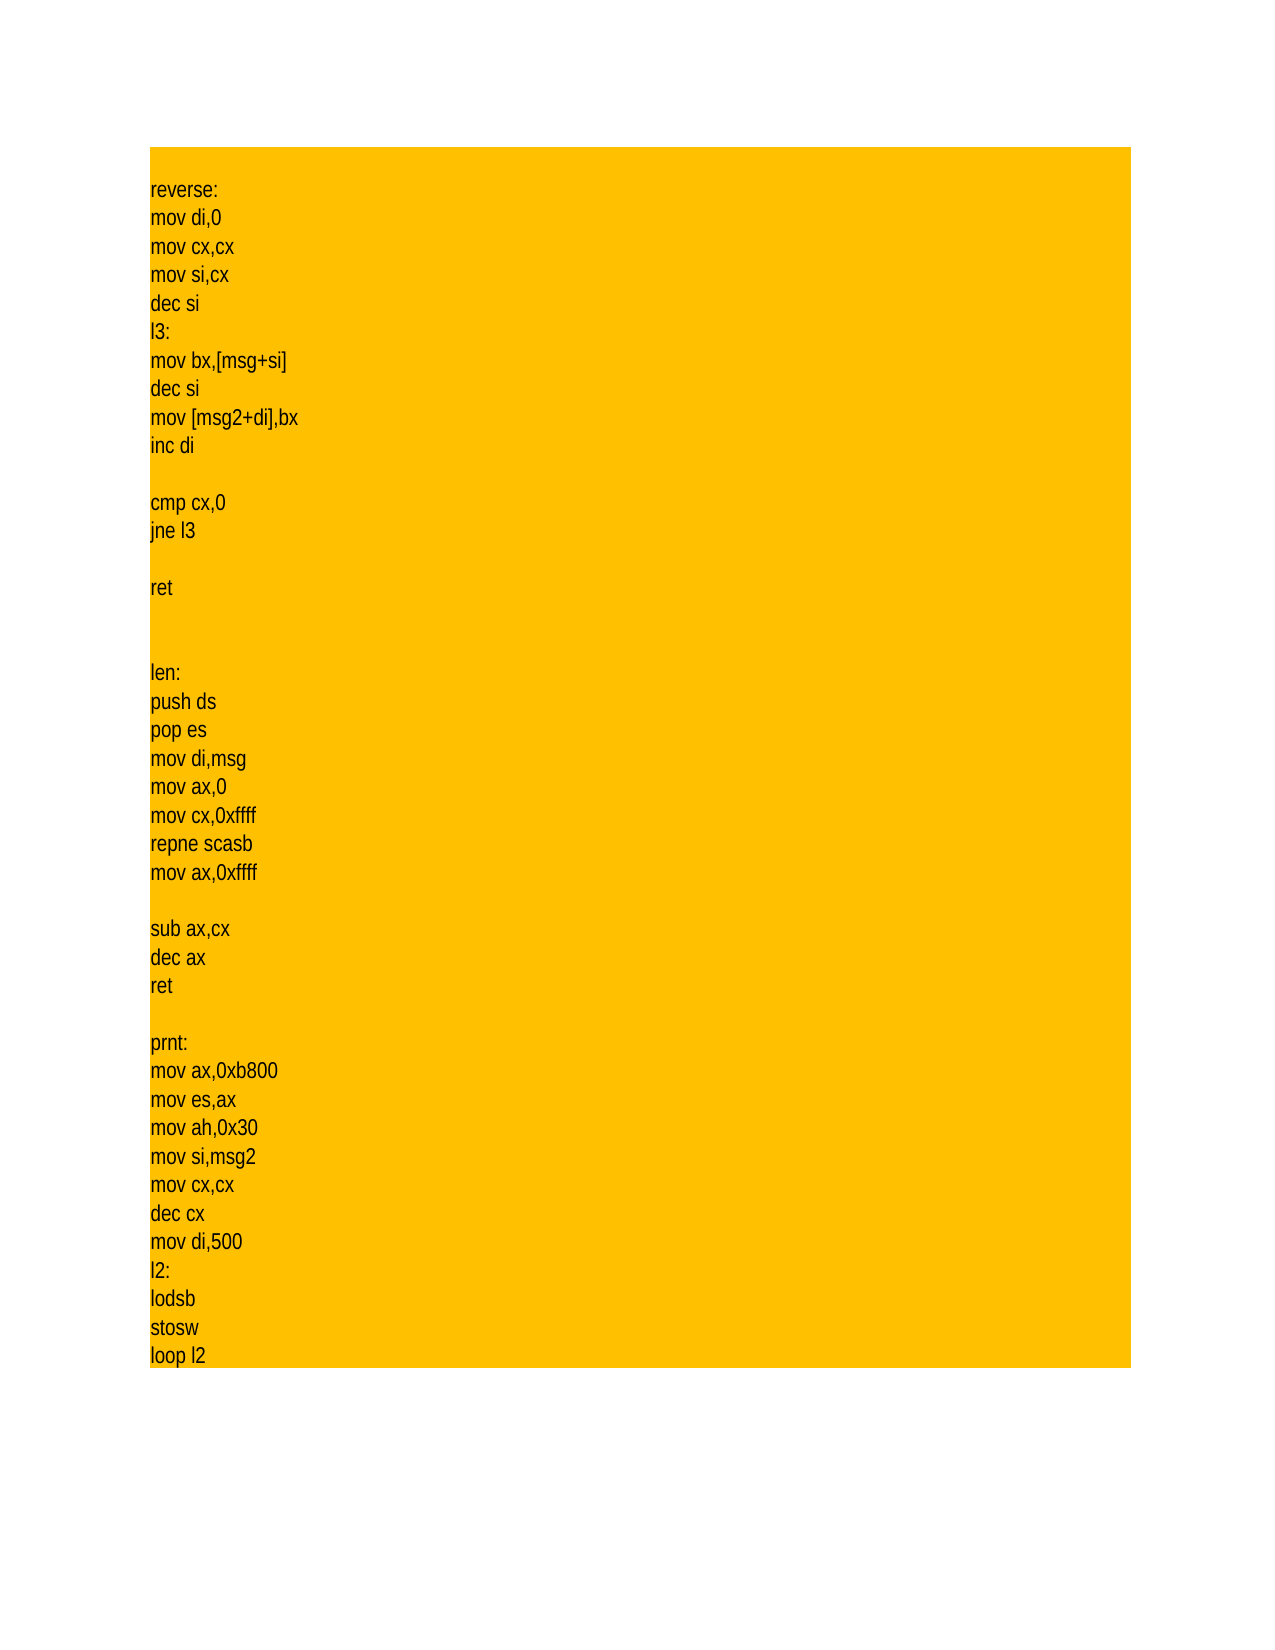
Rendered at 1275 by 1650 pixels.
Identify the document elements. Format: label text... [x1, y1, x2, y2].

text repne scasb [150, 830, 1131, 856]
text l3: [150, 318, 1131, 344]
text mov ax,0 [150, 773, 1131, 799]
text mov es,ax [150, 1086, 1131, 1112]
text l2: [150, 1257, 1131, 1283]
text reverse: [150, 176, 1131, 202]
text mov si,cx [150, 261, 1131, 288]
text loop l2 [150, 1342, 1131, 1368]
text sub ax,cx [150, 915, 1131, 942]
text inc di [150, 432, 1131, 458]
text mov bx,[msg+si] [150, 347, 1131, 373]
text cmp cx,0 [150, 489, 1131, 515]
text pop es [150, 716, 1131, 743]
text dec si [150, 375, 1131, 401]
text mov cx,cx [150, 1171, 1131, 1198]
text dec cx [150, 1200, 1131, 1226]
text mov di,0 [150, 204, 1131, 231]
text jne l3 [150, 517, 1131, 543]
text prnt: [150, 1029, 1131, 1055]
text lodsb [150, 1285, 1131, 1311]
text mov di,msg [150, 745, 1131, 771]
text mov di,500 [150, 1228, 1131, 1254]
text ret [150, 972, 1131, 998]
text stosw [150, 1313, 1131, 1340]
text dec si [150, 290, 1131, 316]
text mov cx,cx [150, 233, 1131, 259]
text mov [msg2+di],bx [150, 403, 1131, 430]
text dec ax [150, 944, 1131, 970]
text mov ah,0x30 [150, 1114, 1131, 1141]
text mov si,msg2 [150, 1143, 1131, 1169]
text push ds [150, 688, 1131, 714]
text ret [150, 574, 1131, 600]
text mov ax,0xb800 [150, 1057, 1131, 1084]
text mov ax,0xffff [150, 858, 1131, 885]
text len: [150, 659, 1131, 686]
text mov cx,0xffff [150, 802, 1131, 828]
